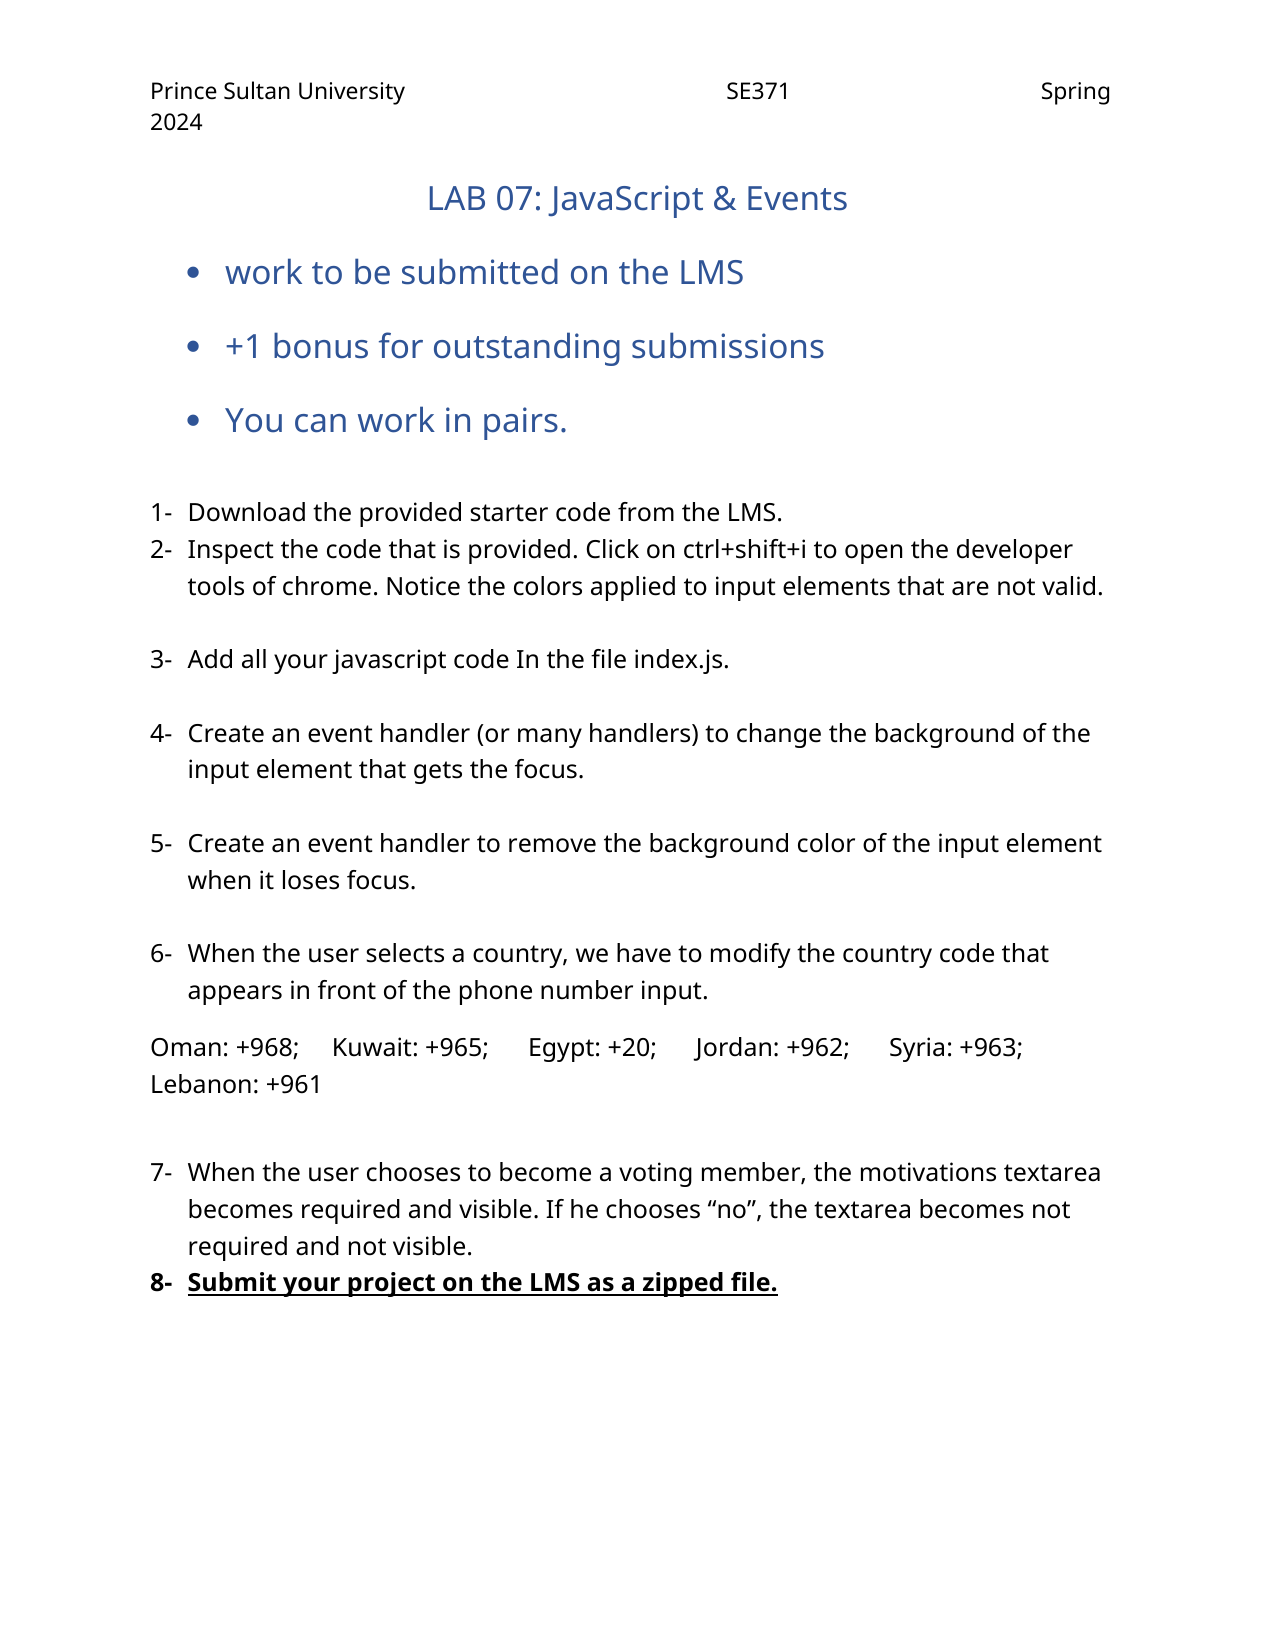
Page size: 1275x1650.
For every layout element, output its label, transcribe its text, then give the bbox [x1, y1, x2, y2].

list Download the provided starter code from the LMS. [150, 495, 1125, 529]
subtitle +1 bonus for outstanding submissions [187, 323, 1125, 368]
subtitle work to be submitted on the LMS [187, 249, 1125, 294]
list You can work in pairs. [187, 397, 1125, 442]
list Create an event handler (or many handlers) to change the background of the input element that gets the focus. [150, 715, 1125, 786]
list Inspect the code that is provided. Click on ctrl+shift+i to open the developer tools of chrome. Notice the colors applied to input elements that are not valid. [150, 532, 1125, 602]
subtitle LAB 07: JavaScript & Events [150, 175, 1125, 220]
list Create an event handler to remove the background color of the input element when it loses focus. [150, 826, 1125, 897]
list When the user selects a country, we have to modify the country code that appears in front of the phone number input. [150, 936, 1125, 1007]
list Add all your javascript code In the file index.js. [150, 642, 1125, 676]
text Oman: +968; Kuwait: +965; Egypt: +20; Jordan: +962; Syria: +963; Lebanon: +961 [150, 1026, 1125, 1101]
list Submit your project on the LMS as a zipped file. [150, 1265, 1125, 1299]
list When the user chooses to become a voting member, the motivations textarea becomes required and visible. If he chooses “no”, the textarea becomes not required and not visible. [150, 1155, 1125, 1262]
